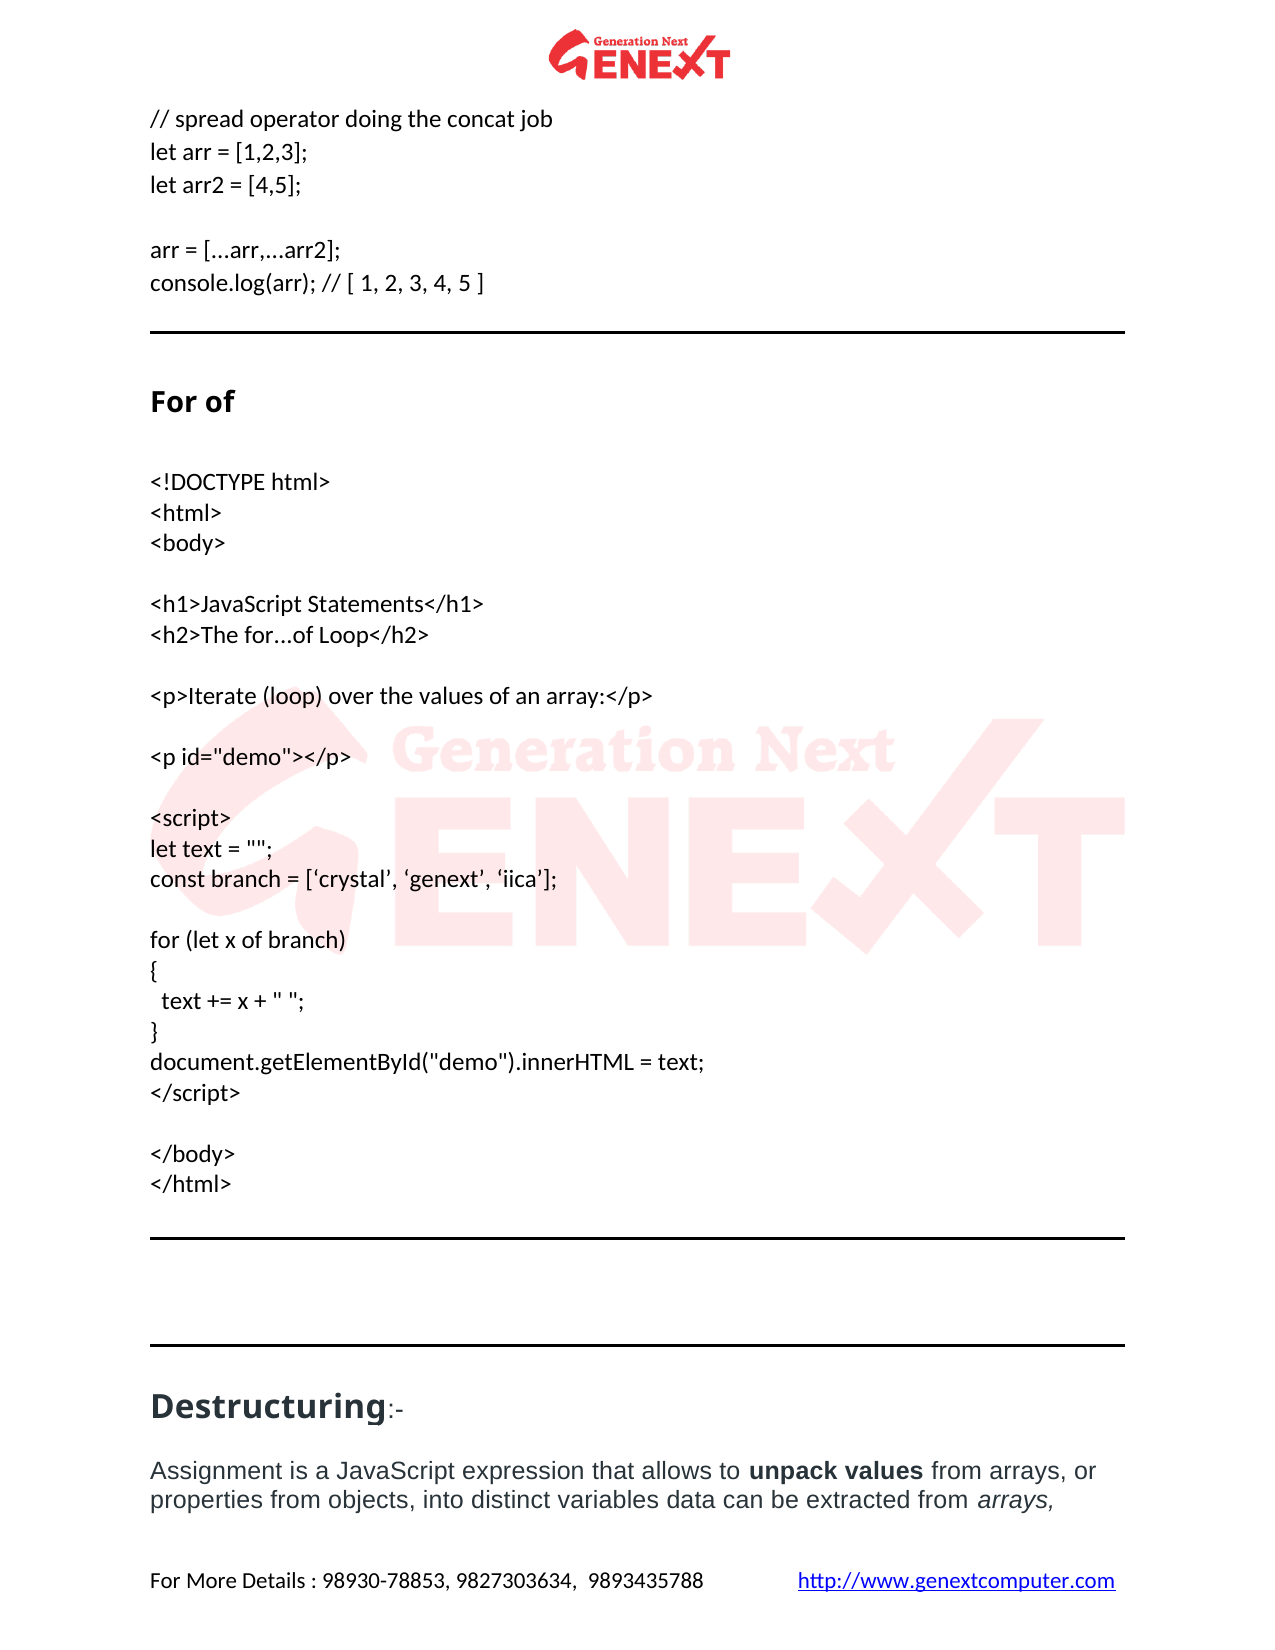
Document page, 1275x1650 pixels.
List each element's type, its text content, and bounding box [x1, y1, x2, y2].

text let arr = [1,2,3]; [150, 136, 1125, 166]
text Destructuring:- [150, 1382, 1125, 1428]
text <!DOCTYPE html> [150, 467, 1125, 497]
text text += x + " "; [150, 985, 1125, 1016]
text } [150, 1016, 1125, 1046]
text </body> [150, 1138, 1125, 1168]
text arr = [...arr,...arr2]; [150, 235, 1125, 265]
text const branch = [‘crystal’, ‘genext’, ‘iica’]; [150, 863, 1125, 894]
text console.log(arr); // [ 1, 2, 3, 4, 5 ] [150, 268, 1125, 298]
text <p>Iterate (loop) over the values of an array:</p> [150, 680, 1125, 711]
text let arr2 = [4,5]; [150, 169, 1125, 199]
text let text = ""; [150, 833, 1125, 863]
text <script> [150, 802, 1125, 833]
text </html> [150, 1168, 1125, 1199]
text For of [150, 381, 1125, 421]
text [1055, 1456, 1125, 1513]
text // spread operator doing the concat job [150, 103, 1125, 133]
text </script> [150, 1077, 1125, 1107]
text { [150, 955, 1125, 985]
text <p id="demo"></p> [150, 741, 1125, 772]
text document.getElementById("demo").innerHTML = text; [150, 1046, 1125, 1077]
text <h2>The for...of Loop</h2> [150, 619, 1125, 650]
text <h1>JavaScript Statements</h1> [150, 589, 1125, 619]
text for (let x of branch) [150, 924, 1125, 955]
text <body> [150, 528, 1125, 558]
text <html> [150, 497, 1125, 528]
picture [548, 29, 731, 80]
